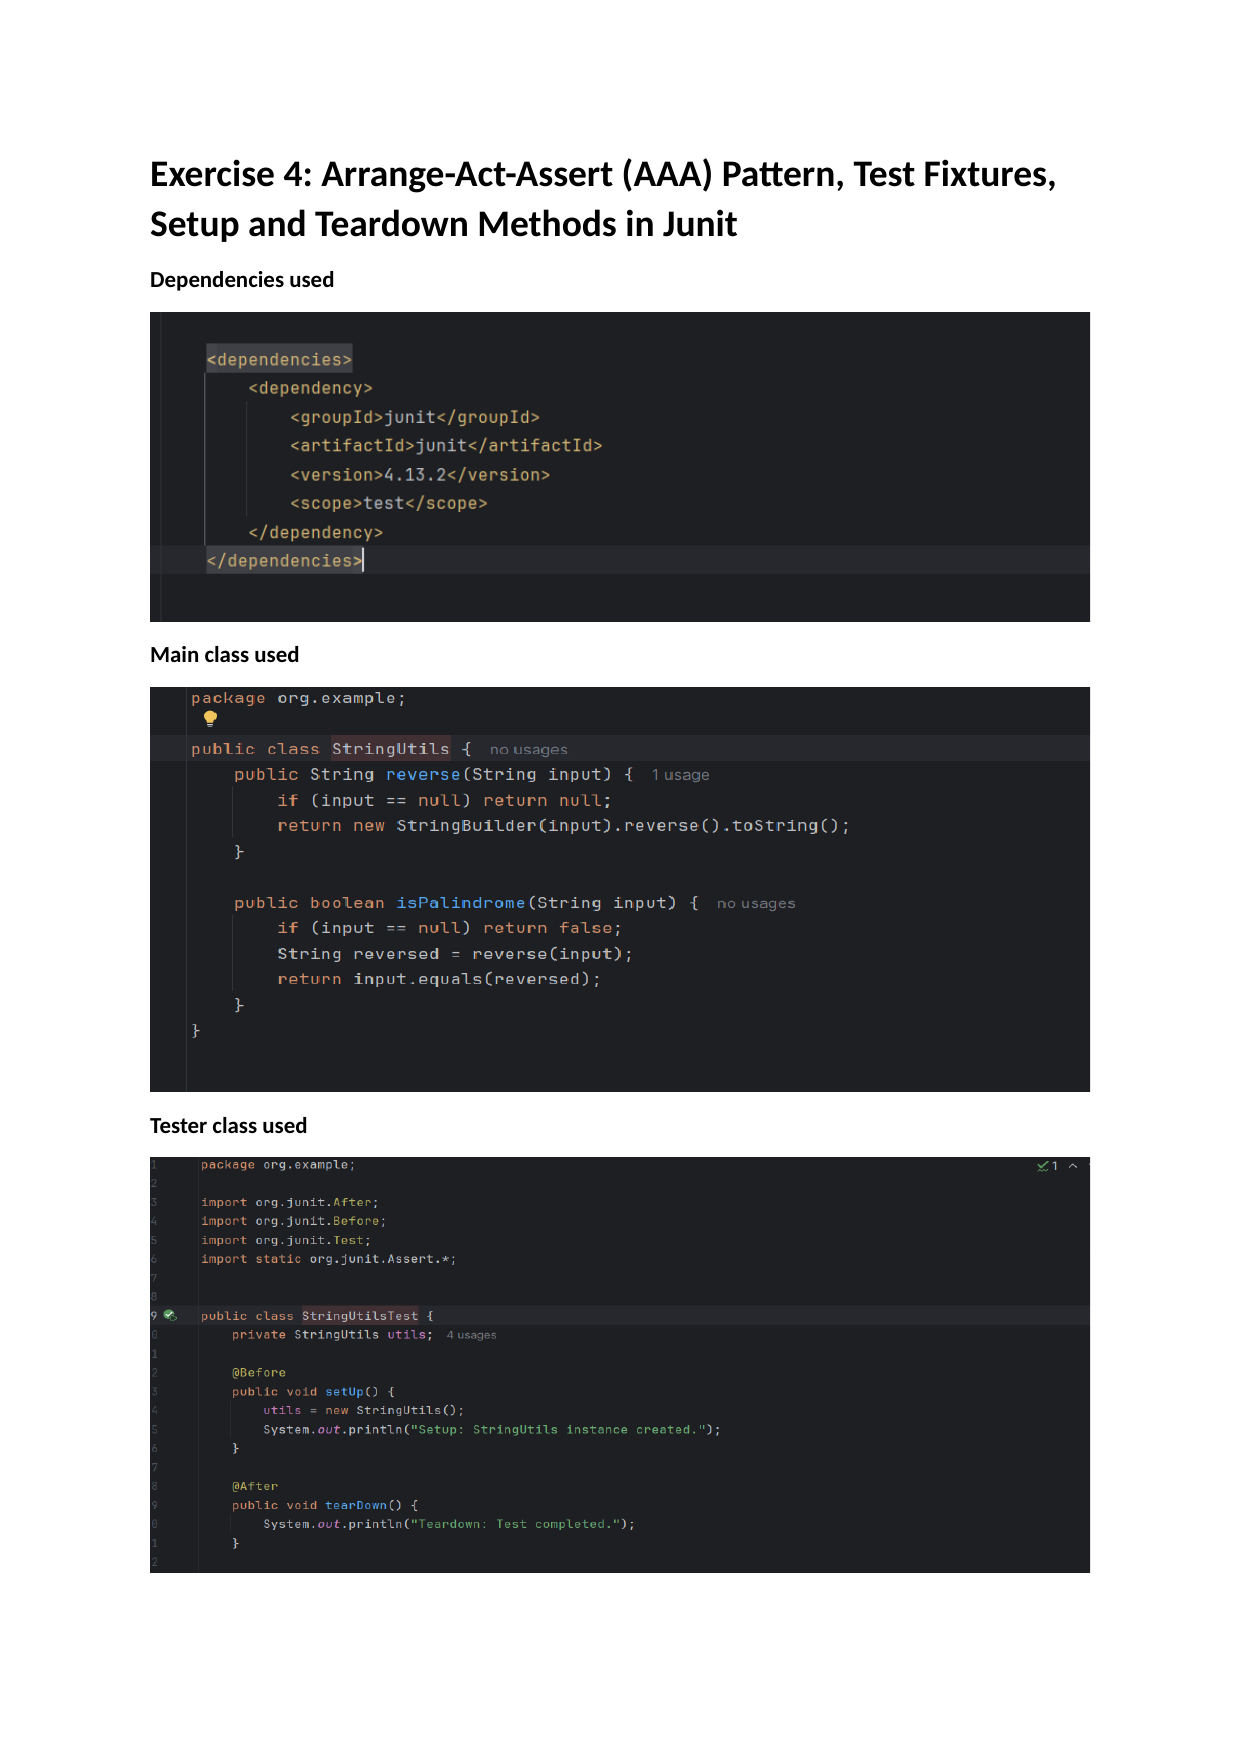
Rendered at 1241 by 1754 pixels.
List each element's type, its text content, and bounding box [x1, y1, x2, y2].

text Tester class used [150, 1111, 1090, 1139]
text Exercise 4: Arrange-Act-Assert (AAA) Pattern, Test Fixtures, Setup and Teardown Methods in Junit [150, 150, 1090, 245]
picture [150, 687, 1091, 1092]
picture [150, 1157, 1091, 1573]
text Main class used [150, 640, 1090, 668]
text Dependencies used [150, 266, 1090, 294]
picture [150, 312, 1091, 622]
